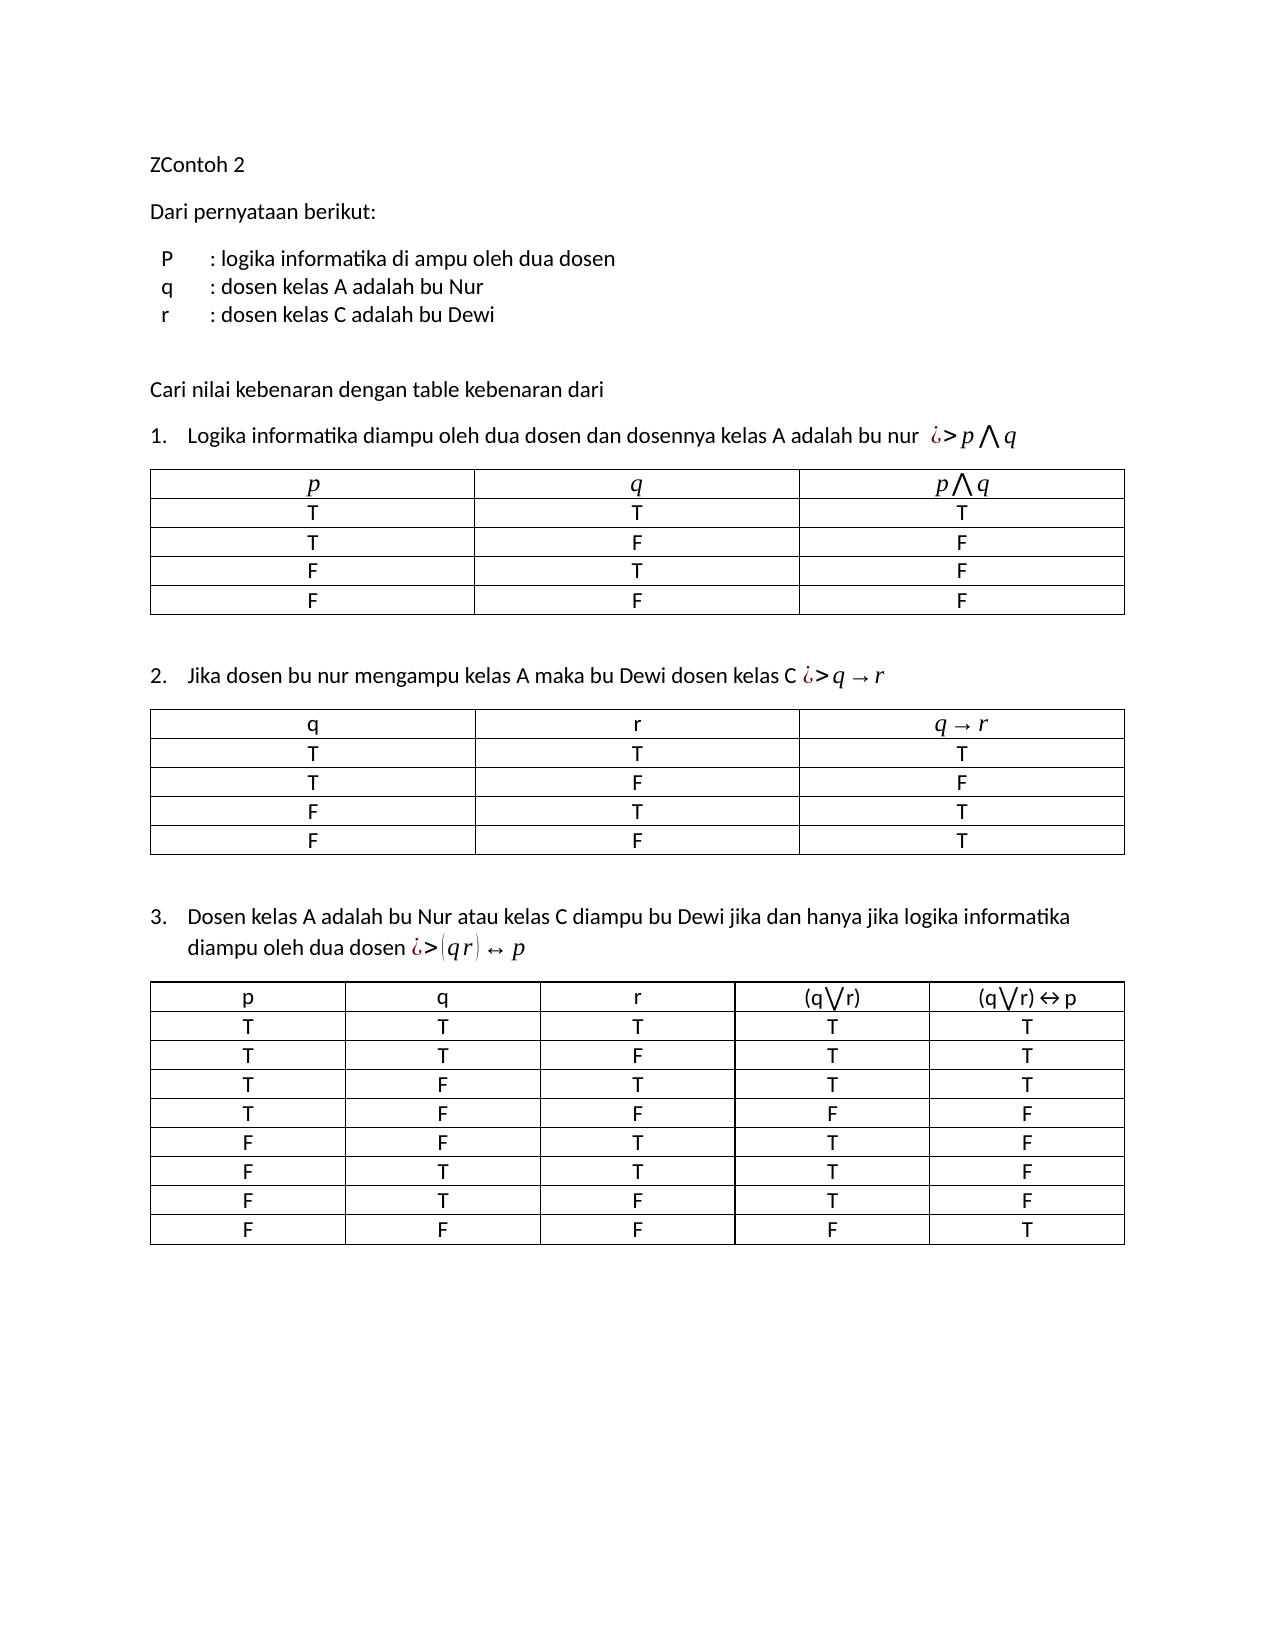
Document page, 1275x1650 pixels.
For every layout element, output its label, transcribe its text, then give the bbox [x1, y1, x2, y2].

table_header P [150, 244, 198, 272]
table_cell : dosen kelas C adalah bu Dewi [198, 300, 1125, 328]
table_header : logika informatika di ampu oleh dua dosen [198, 244, 1125, 272]
table_cell T [151, 768, 475, 796]
table_header [151, 470, 474, 497]
table_cell F [151, 1157, 345, 1185]
table_cell F [930, 1128, 1124, 1156]
table_cell r [150, 300, 198, 328]
table_header p [151, 983, 345, 1011]
table_header (q⋁r)↔p [930, 983, 1124, 1011]
table_cell T [930, 1012, 1124, 1040]
table_cell F [151, 1215, 345, 1243]
table_cell T [151, 1041, 345, 1069]
table_cell T [541, 1128, 734, 1156]
table_cell T [800, 826, 1124, 854]
table_cell F [476, 768, 799, 796]
table_cell T [541, 1012, 734, 1040]
table_cell T [736, 1012, 929, 1040]
table_cell F [800, 768, 1124, 796]
text ZContoh 2 [150, 150, 1125, 178]
table_cell : dosen kelas A adalah bu Nur [198, 272, 1125, 300]
table_cell F [930, 1099, 1124, 1127]
table_header r [541, 983, 734, 1011]
table_cell F [346, 1070, 540, 1098]
table_cell T [736, 1186, 929, 1214]
text Cari nilai kebenaran dengan table kebenaran dari [150, 375, 1125, 403]
table_cell T [736, 1041, 929, 1069]
table_cell T [930, 1070, 1124, 1098]
table_cell T [800, 797, 1124, 825]
table_cell T [346, 1012, 540, 1040]
table_header [800, 710, 1124, 738]
table_cell F [151, 1128, 345, 1156]
table_cell T [736, 1070, 929, 1098]
table_cell T [476, 797, 799, 825]
table_cell F [541, 1099, 734, 1127]
table_cell T [930, 1215, 1124, 1243]
table_cell F [475, 528, 799, 556]
table_header [475, 470, 799, 497]
table_cell F [541, 1041, 734, 1069]
table_cell F [346, 1215, 540, 1243]
table_header [800, 470, 1124, 497]
list Jika dosen bu nur mengampu kelas A maka bu Dewi dosen kelas C [150, 662, 1125, 690]
table_cell T [800, 739, 1124, 767]
table_cell T [151, 739, 475, 767]
table_cell T [541, 1070, 734, 1098]
table_cell F [930, 1157, 1124, 1185]
table_cell F [151, 586, 474, 614]
table_cell q [150, 272, 198, 300]
table_cell F [476, 826, 799, 854]
table_cell F [800, 586, 1124, 614]
table_header r [476, 710, 799, 738]
table_cell F [151, 557, 474, 585]
table_cell T [346, 1041, 540, 1069]
table_cell T [151, 1012, 345, 1040]
list Logika informatika diampu oleh dua dosen dan dosennya kelas A adalah bu nur [150, 422, 1125, 449]
table_cell T [800, 499, 1124, 527]
table_cell T [151, 528, 474, 556]
table_cell T [930, 1041, 1124, 1069]
table_cell F [151, 826, 475, 854]
table_cell T [151, 1099, 345, 1127]
table_cell F [736, 1215, 929, 1243]
table_cell F [346, 1128, 540, 1156]
table_cell F [151, 797, 475, 825]
text Dari pernyataan berikut: [150, 197, 1125, 225]
table_cell F [930, 1186, 1124, 1214]
table_cell F [800, 528, 1124, 556]
table_header q [151, 710, 475, 738]
table_cell T [151, 499, 474, 527]
table_cell T [476, 739, 799, 767]
table_cell T [736, 1157, 929, 1185]
table_cell T [736, 1128, 929, 1156]
list Dosen kelas A adalah bu Nur atau kelas C diampu bu Dewi jika dan hanya jika logika informatika diampu oleh dua dosen [150, 902, 1125, 963]
table_cell F [800, 557, 1124, 585]
table_cell T [541, 1157, 734, 1185]
table_cell F [151, 1186, 345, 1214]
table_cell F [541, 1186, 734, 1214]
table_cell F [541, 1215, 734, 1243]
table_cell F [475, 586, 799, 614]
table_cell T [151, 1070, 345, 1098]
table_cell T [346, 1157, 540, 1185]
table_cell F [346, 1099, 540, 1127]
table_header q [346, 983, 540, 1011]
table_cell T [475, 557, 799, 585]
table_cell T [346, 1186, 540, 1214]
table_cell F [736, 1099, 929, 1127]
table_header (q⋁r) [736, 983, 929, 1011]
table_cell T [475, 499, 799, 527]
